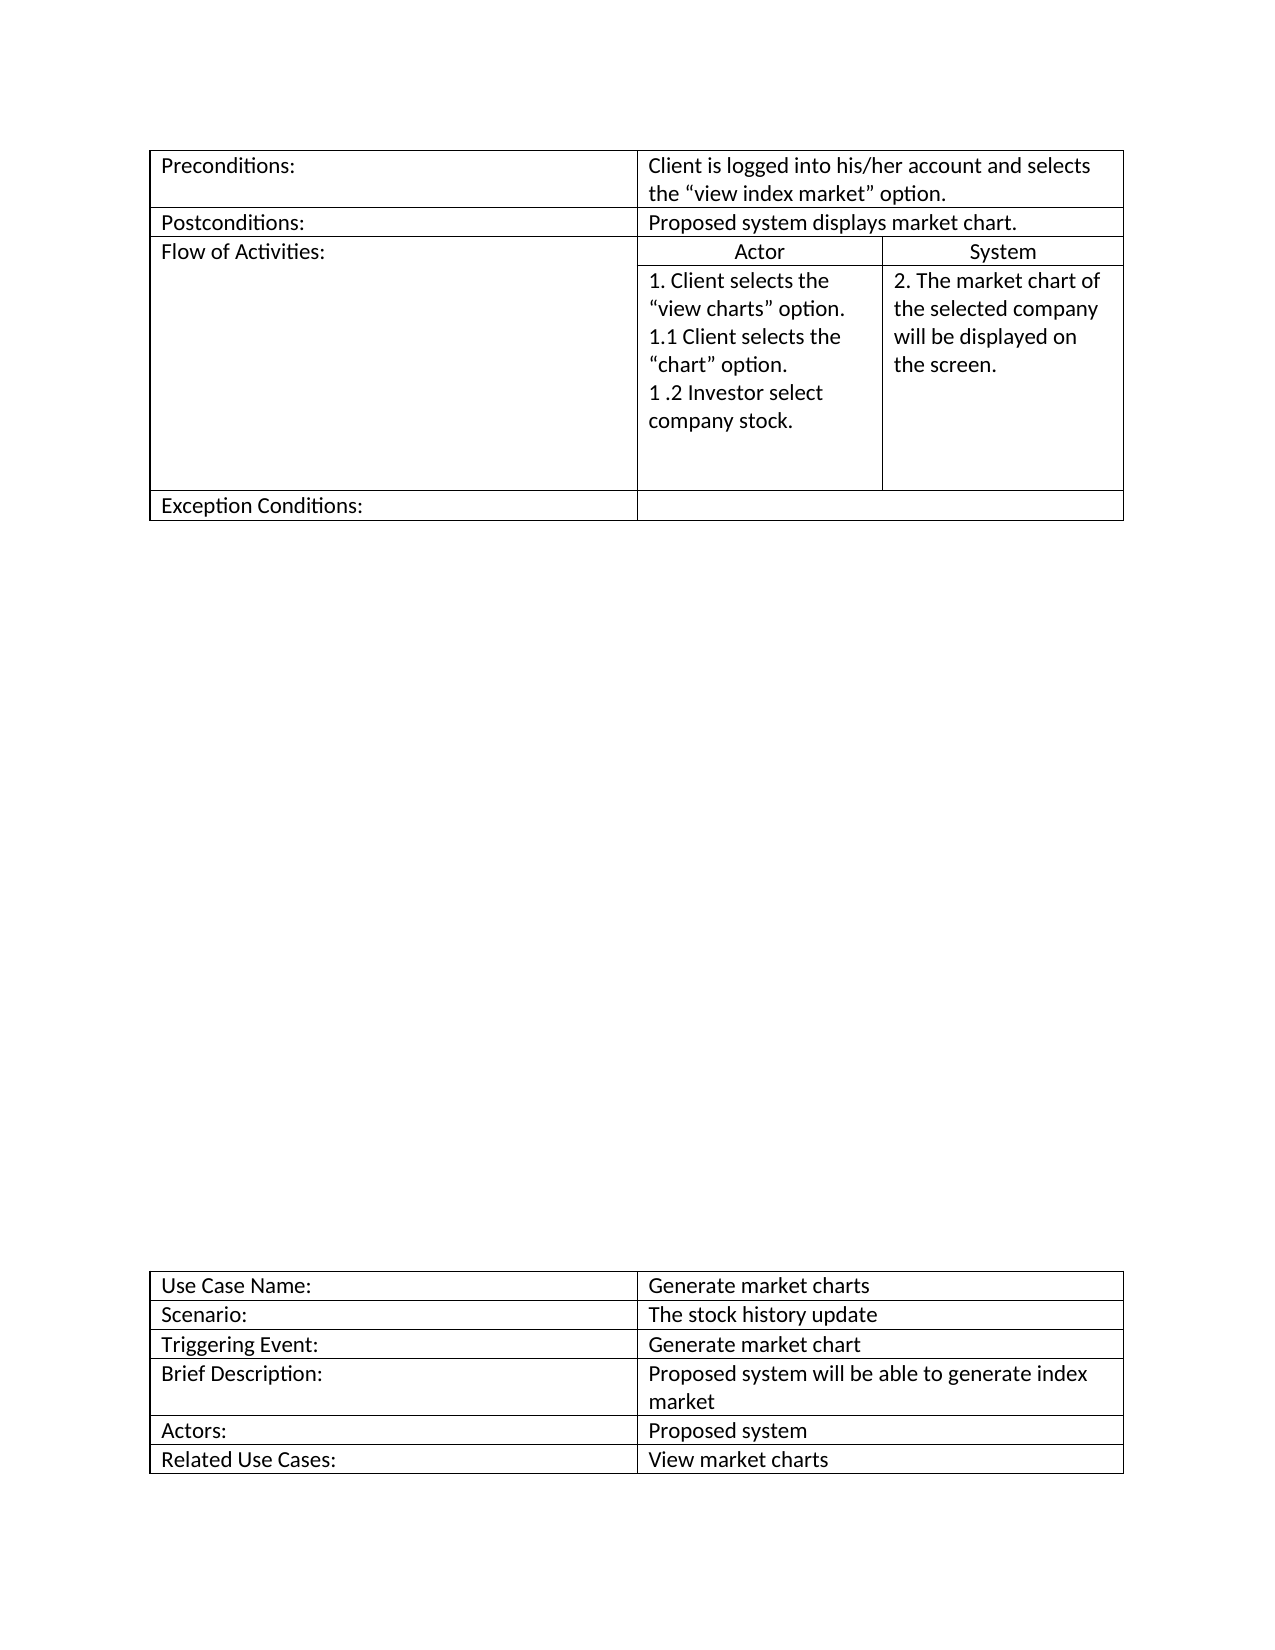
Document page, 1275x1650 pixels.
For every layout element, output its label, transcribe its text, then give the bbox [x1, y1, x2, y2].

table_cell Exception Conditions: [151, 491, 637, 519]
table_header Use Case Name: [151, 1272, 637, 1299]
table_cell Related Use Cases: [151, 1445, 637, 1473]
table_header Generate market charts [638, 1272, 1123, 1299]
table_cell Actors: [151, 1416, 637, 1444]
table_cell The stock history update [638, 1301, 1123, 1329]
table_cell Scenario: [151, 1301, 637, 1329]
table_cell Proposed system will be able to generate index market [638, 1359, 1123, 1415]
table_cell Brief Description: [151, 1359, 637, 1415]
table_cell Postconditions: [151, 208, 637, 236]
table_cell Client is logged into his/her account and selects the “view index market” option. [638, 151, 1123, 207]
table_cell Flow of Activities: [151, 237, 637, 490]
table_cell 2. The market chart of the selected company will be displayed on the screen. [883, 266, 1123, 490]
table_cell System [883, 237, 1123, 265]
table_cell Preconditions: [151, 151, 637, 207]
table_cell Actor [638, 237, 882, 265]
table_cell View market charts [638, 1445, 1123, 1473]
table_cell Proposed system displays market chart. [638, 208, 1123, 236]
table_cell Generate market chart [638, 1330, 1123, 1358]
table_cell [638, 491, 1123, 519]
table_cell Triggering Event: [151, 1330, 637, 1358]
table_cell Proposed system [638, 1416, 1123, 1444]
table_cell 1. Client selects the “view charts” option. 1.1 Client selects the “chart” option. 1 .2 Investor select company stock. [638, 266, 882, 490]
